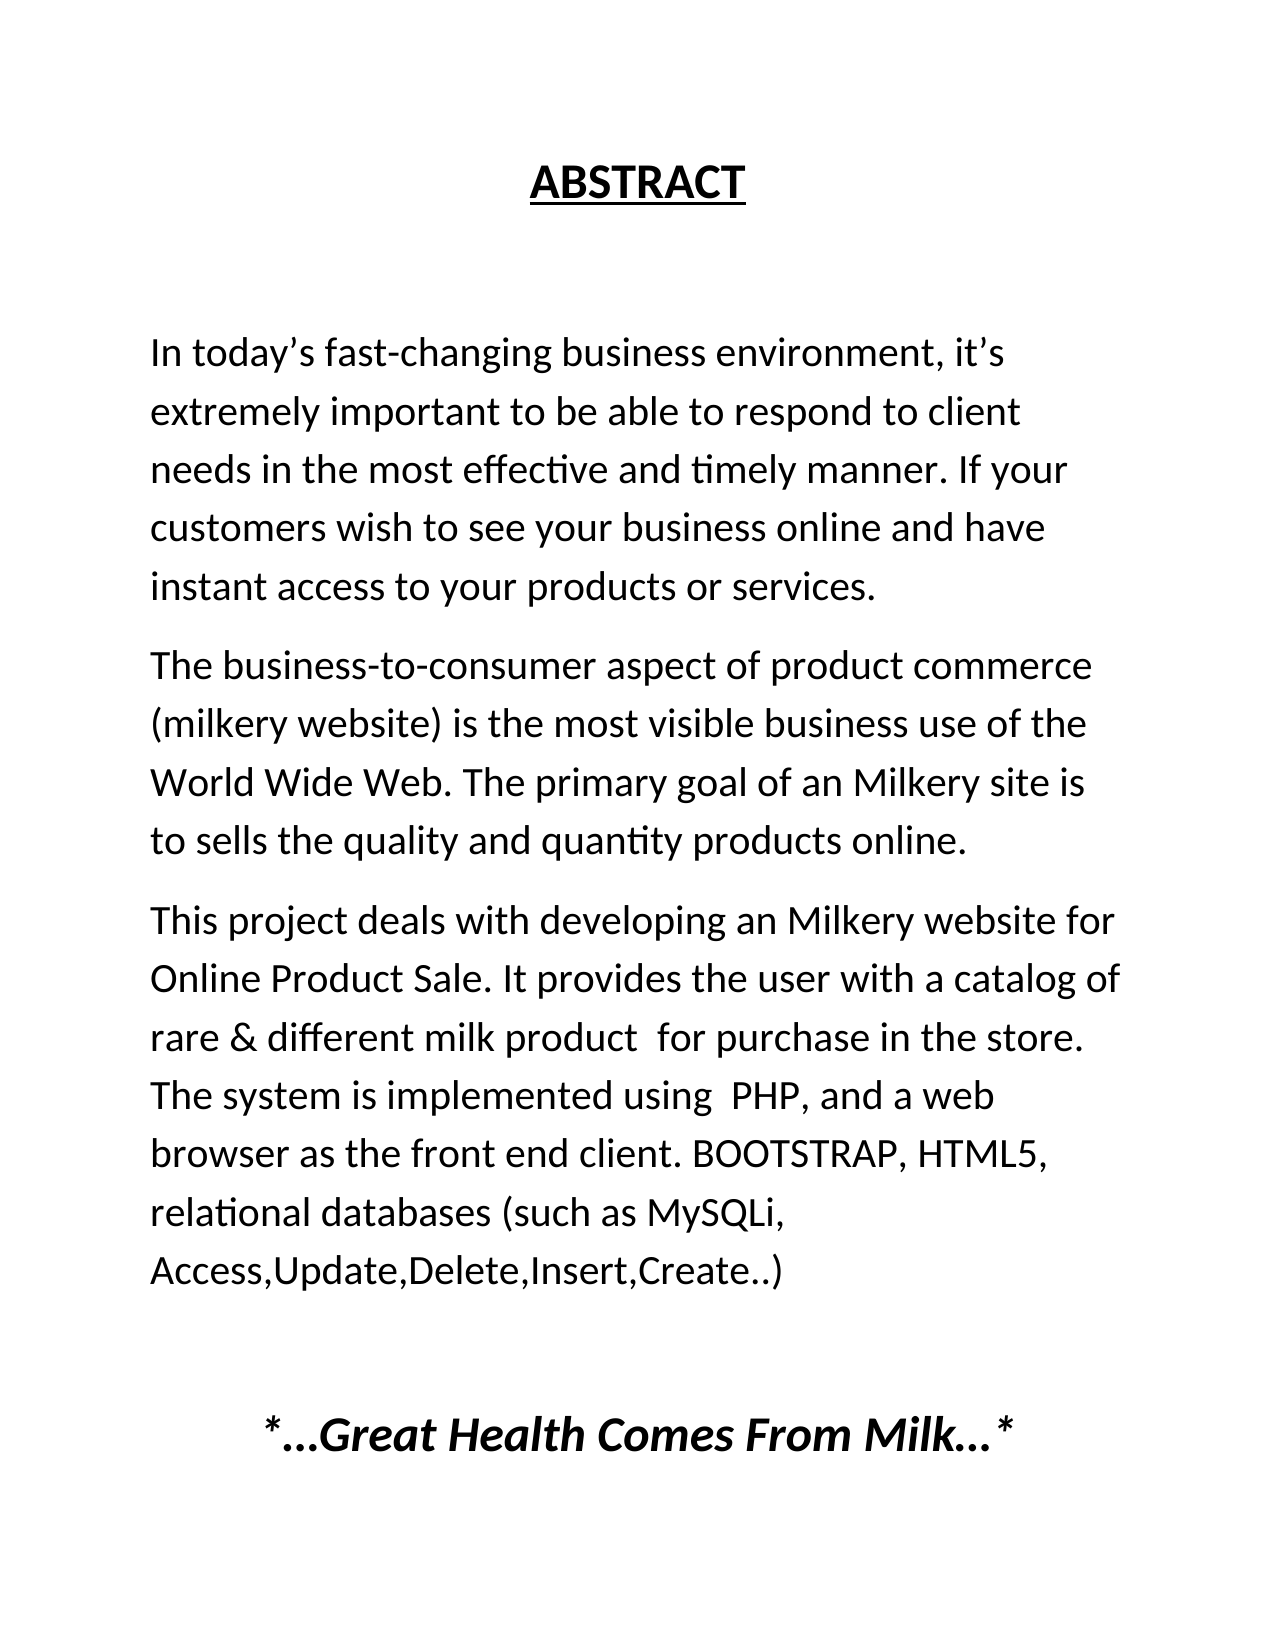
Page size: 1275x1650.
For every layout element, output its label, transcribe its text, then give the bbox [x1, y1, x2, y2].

text *…Great Health Comes From Milk…* [150, 1403, 1125, 1464]
text The business-to-consumer aspect of product commerce (milkery website) is the most visible business use of the World Wide Web. The primary goal of an Milkery site is to sells the quality and quantity products online. [150, 639, 1125, 865]
text ABSTRACT [150, 150, 1125, 211]
text This project deals with developing an Milkery website for Online Product Sale. It provides the user with a catalog of rare & different milk product for purchase in the store. The system is implemented using PHP, and a web browser as the front end client. BOOTSTRAP, HTML5, relational databases (such as MySQLi, Access,Update,Delete,Insert,Create..) [150, 894, 1125, 1295]
text In today’s fast-changing business environment, it’s extremely important to be able to respond to client needs in the most effective and timely manner. If your customers wish to see your business online and have instant access to your products or services. [150, 326, 1125, 611]
